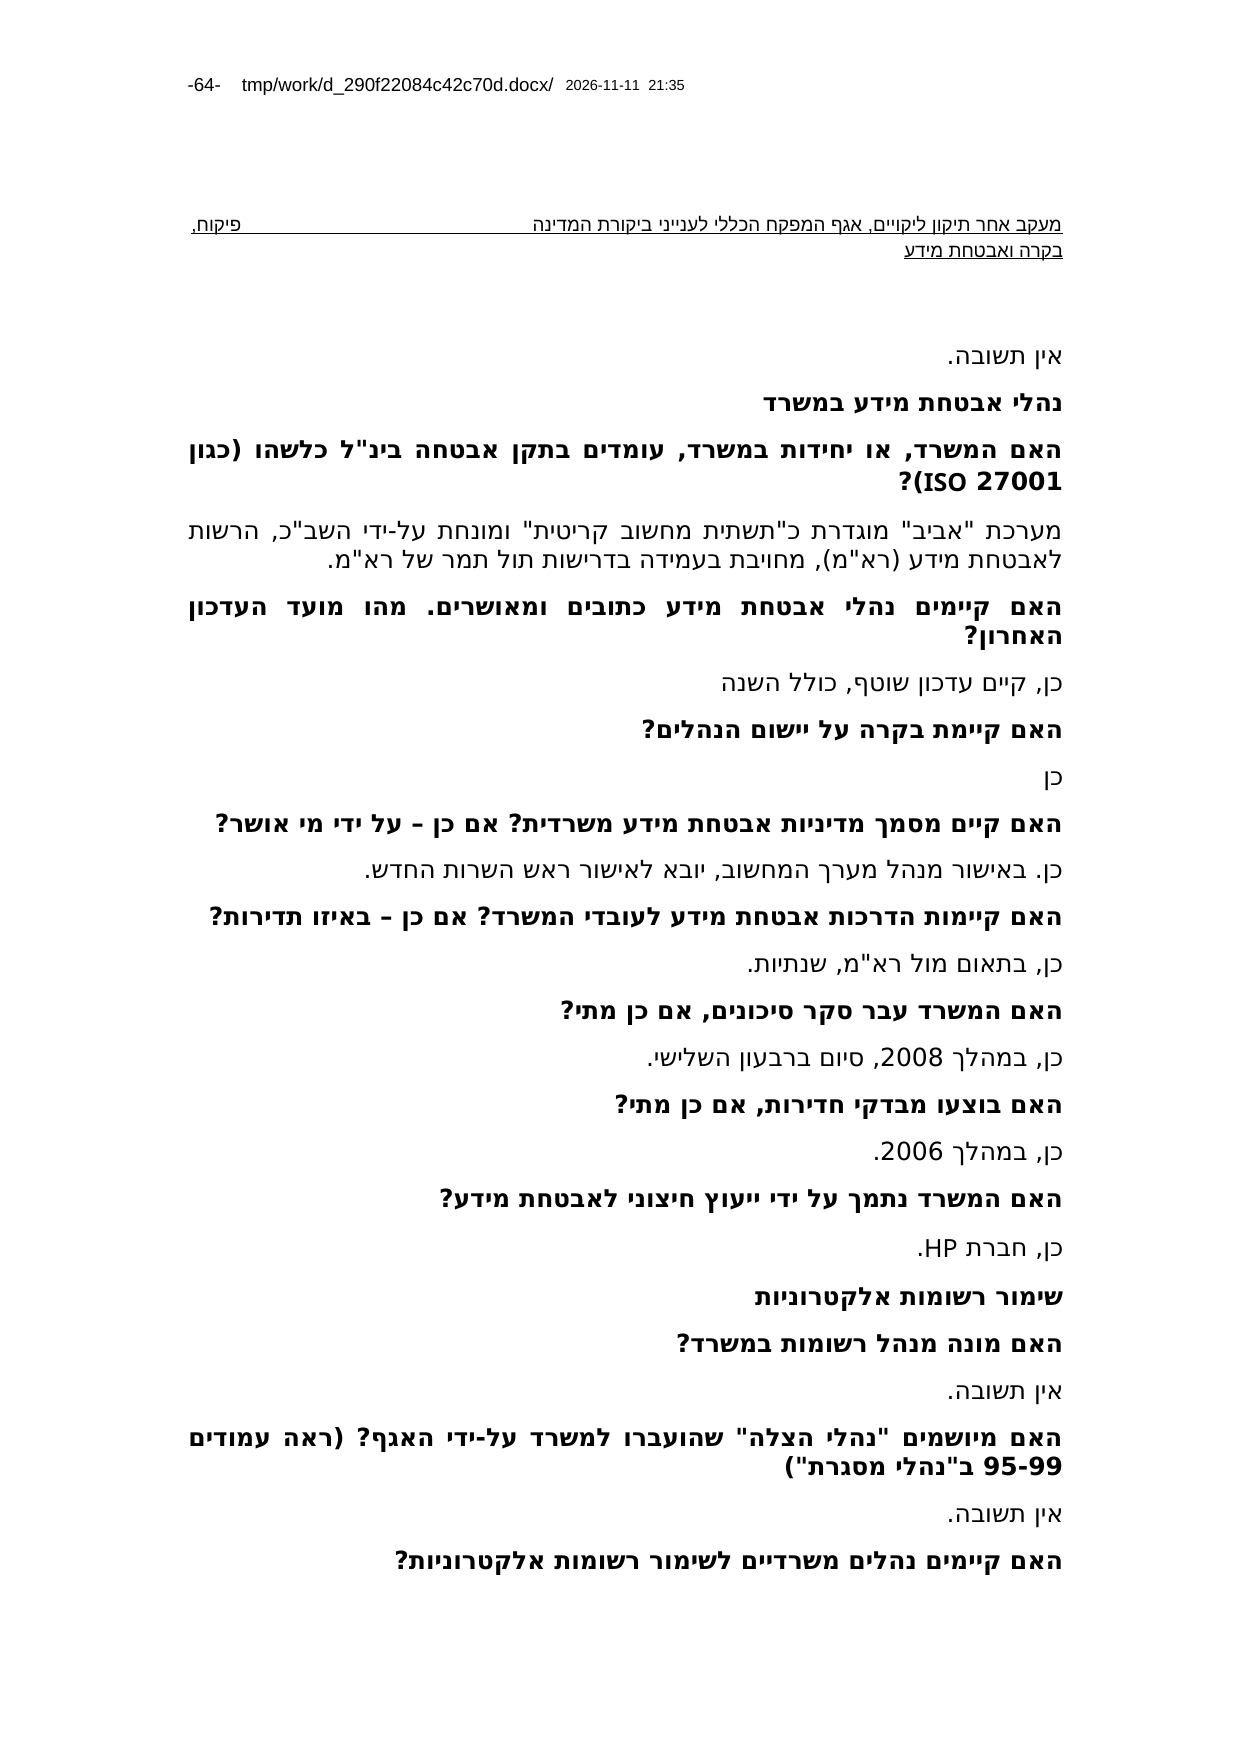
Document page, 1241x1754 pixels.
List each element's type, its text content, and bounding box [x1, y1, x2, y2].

text אין תשובה. [187, 342, 1063, 371]
text מערכת "אביב" מוגדרת כ"תשתית מחשוב קריטית" ומונחת על-ידי השב"כ, הרשות לאבטחת מידע (רא"מ), מחויבת בעמידה בדרישות תול תמר של רא"מ. [187, 516, 1063, 574]
text נהלי אבטחת מידע במשרד [187, 388, 1063, 418]
text האם בוצעו מבדקי חדירות, אם כן מתי? [187, 1090, 1063, 1119]
text כן. באישור מנהל מערך המחשוב, יובא לאישור ראש השרות החדש. [187, 856, 1063, 885]
text אין תשובה. [187, 1499, 1063, 1528]
text שימור רשומות אלקטרוניות [187, 1282, 1063, 1312]
text האם קיימים נהלי אבטחת מידע כתובים ומאושרים. מהו מועד העדכון האחרון? [187, 592, 1063, 651]
text האם קיים מסמך מדיניות אבטחת מידע משרדית? אם כן – על ידי מי אושר? [187, 809, 1063, 838]
text כן, בתאום מול רא"מ, שנתיות. [187, 949, 1063, 979]
text כן, קיים עדכון שוטף, כולל השנה [187, 668, 1063, 697]
text האם מונה מנהל רשומות במשרד? [187, 1329, 1063, 1358]
text האם המשרד נתמך על ידי ייעוץ חיצוני לאבטחת מידע? [187, 1184, 1063, 1213]
text האם קיימות הדרכות אבטחת מידע לעובדי המשרד? אם כן – באיזו תדירות? [187, 903, 1063, 932]
text כן, במהלך 2006. [187, 1137, 1063, 1166]
text כן [187, 762, 1063, 791]
text האם המשרד עבר סקר סיכונים, אם כן מתי? [187, 996, 1063, 1026]
text האם המשרד, או יחידות במשרד, עומדים בתקן אבטחה בינ"ל כלשהו (כגון 27001 ISO)? [187, 435, 1063, 498]
text האם קיימים נהלים משרדיים לשימור רשומות אלקטרוניות? [187, 1546, 1063, 1575]
text אין תשובה. [187, 1376, 1063, 1405]
text כן, חברת HP. [187, 1231, 1063, 1265]
text האם קיימת בקרה על יישום הנהלים? [187, 715, 1063, 744]
text האם מיושמים "נהלי הצלה" שהועברו למשרד על-ידי האגף? (ראה עמודים 95-99 ב"נהלי מסגרת") [187, 1423, 1063, 1481]
text כן, במהלך 2008, סיום ברבעון השלישי. [187, 1043, 1063, 1072]
